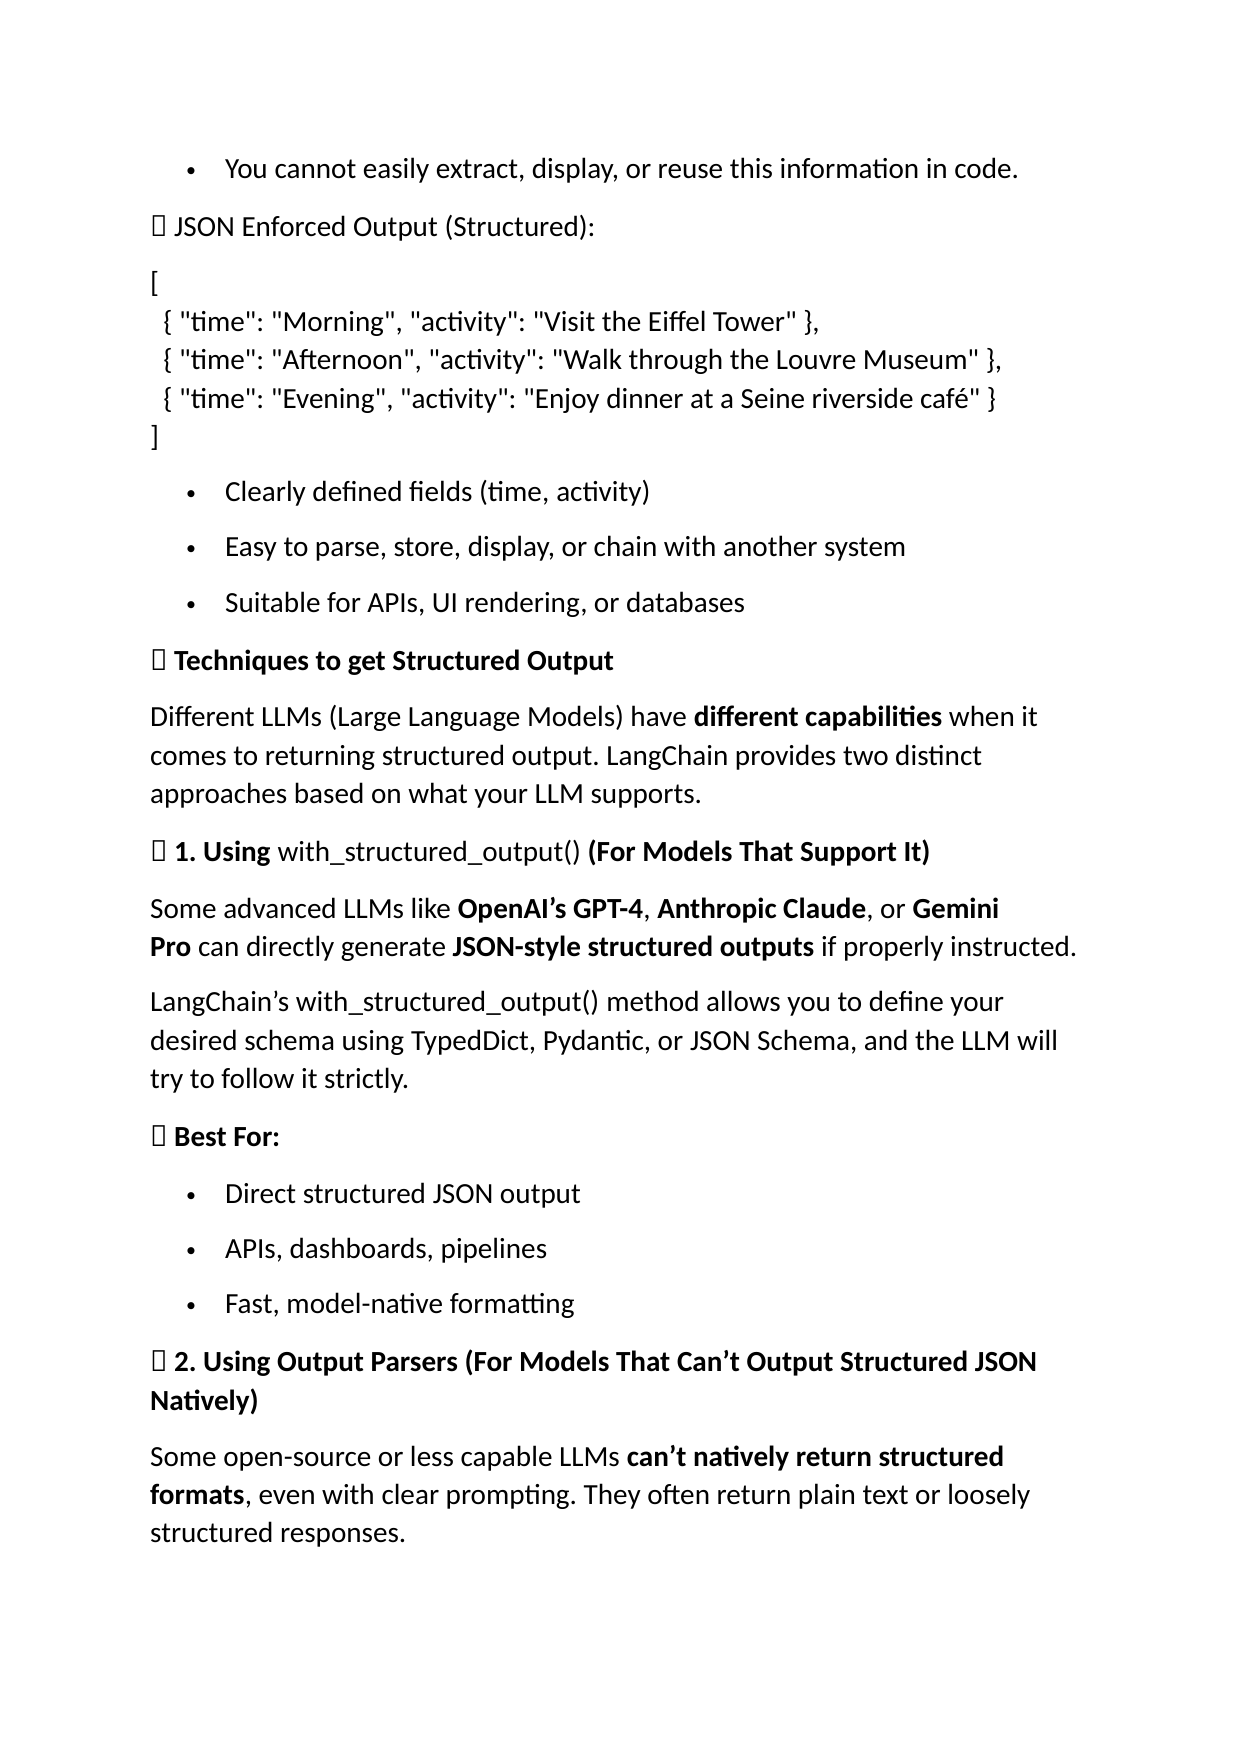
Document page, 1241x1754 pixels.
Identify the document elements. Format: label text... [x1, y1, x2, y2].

text ✅ 1. Using with_structured_output() (For Models That Support It) [150, 830, 1090, 870]
text ✅ JSON Enforced Output (Structured): [150, 205, 1090, 245]
list Direct structured JSON output [187, 1175, 1090, 1210]
text 🔄 Techniques to get Structured Output [150, 639, 1090, 678]
list Suitable for APIs, UI rendering, or databases [187, 584, 1090, 619]
list Easy to parse, store, display, or chain with another system [187, 528, 1090, 564]
text [ { "time": "Morning", "activity": "Visit the Eiffel Tower" }, { "time": "Afternoon", "activity": "Walk through the Louvre Museum" }, { "time": "Evening", "activity": "Enjoy dinner at a Seine riverside café" } ] [150, 264, 1090, 454]
text Some advanced LLMs like OpenAI’s GPT-4, Anthropic Claude, or Gemini Pro can directly generate JSON-style structured outputs if properly instructed. [150, 890, 1090, 964]
text 🔹 Best For: [150, 1115, 1090, 1155]
text Different LLMs (Large Language Models) have different capabilities when it comes to returning structured output. LangChain provides two distinct approaches based on what your LLM supports. [150, 698, 1090, 811]
text LangChain’s with_structured_output() method allows you to define your desired schema using TypedDict, Pydantic, or JSON Schema, and the LLM will try to follow it strictly. [150, 983, 1090, 1096]
list APIs, dashboards, pipelines [187, 1230, 1090, 1265]
text ❌ 2. Using Output Parsers (For Models That Can’t Output Structured JSON Natively) [150, 1340, 1090, 1418]
list You cannot easily extract, display, or reuse this information in code. [187, 150, 1090, 186]
text Some open-source or less capable LLMs can’t natively return structured formats, even with clear prompting. They often return plain text or loosely structured responses. [150, 1438, 1090, 1550]
list Fast, model-native formatting [187, 1285, 1090, 1321]
list Clearly defined fields (time, activity) [187, 473, 1090, 509]
